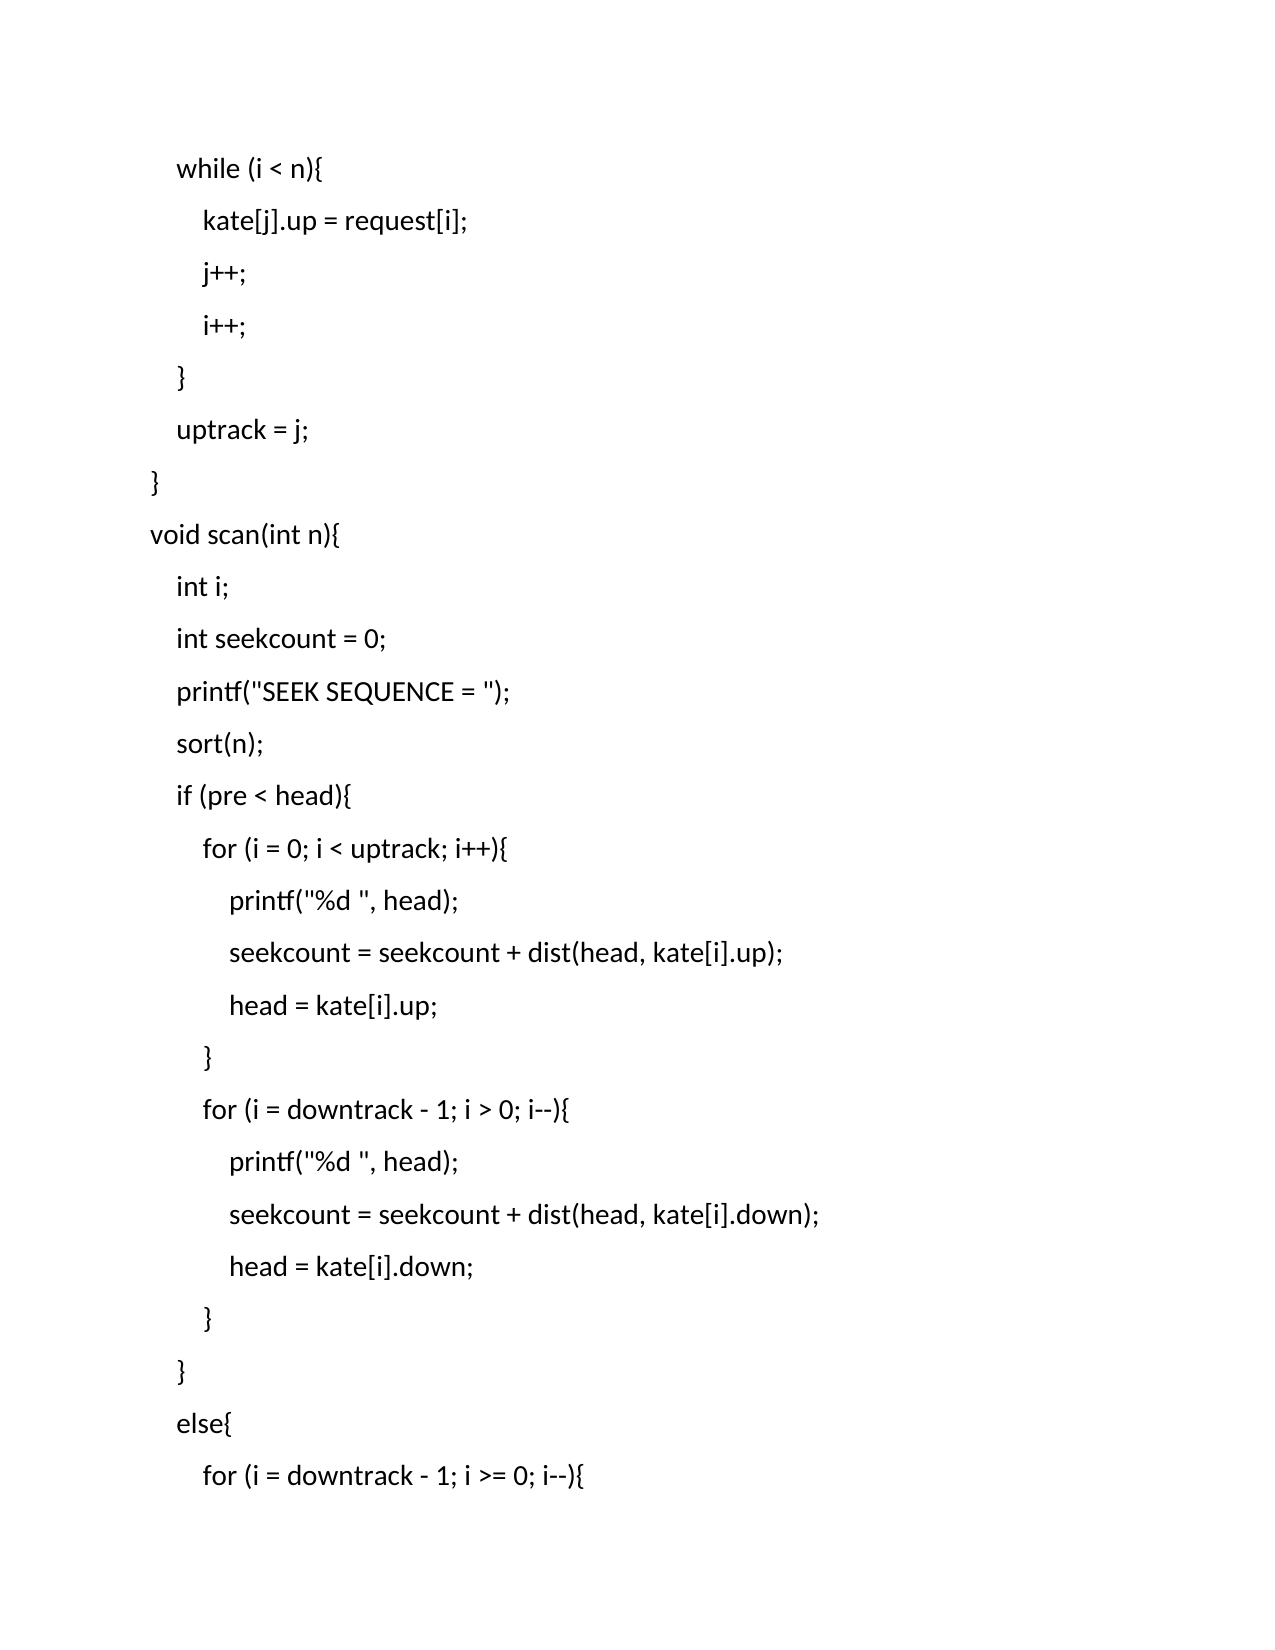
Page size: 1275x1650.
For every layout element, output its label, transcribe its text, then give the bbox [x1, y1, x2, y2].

text printf("%d ", head); [150, 1143, 1125, 1179]
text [150, 1196, 1125, 1231]
text sort(n); [150, 725, 1125, 761]
text void scan(int n){ [150, 516, 1125, 552]
text } [150, 464, 1125, 499]
text int seekcount = 0; [150, 621, 1125, 656]
text for (i = downtrack - 1; i >= 0; i--){ [150, 1457, 1125, 1493]
text } [150, 1353, 1125, 1388]
text uptrack = j; [150, 411, 1125, 447]
text for (i = downtrack - 1; i > 0; i--){ [150, 1091, 1125, 1127]
text } [150, 1039, 1125, 1074]
text } [150, 359, 1125, 395]
text if (pre < head){ [150, 777, 1125, 813]
text int i; [150, 568, 1125, 604]
text } [150, 1300, 1125, 1336]
text while (i < n){ [150, 150, 1125, 186]
text kate[j].up = request[i]; [150, 202, 1125, 238]
text head = kate[i].up; [150, 987, 1125, 1022]
text else{ [150, 1405, 1125, 1441]
text head = kate[i].down; [150, 1248, 1125, 1284]
text printf("SEEK SEQUENCE = "); [150, 673, 1125, 708]
text seekcount = seekcount + dist(head, kate[i].up); [150, 934, 1125, 970]
text for (i = 0; i < uptrack; i++){ [150, 830, 1125, 865]
text i++; [150, 307, 1125, 342]
text printf("%d ", head); [150, 882, 1125, 918]
text j++; [150, 254, 1125, 290]
